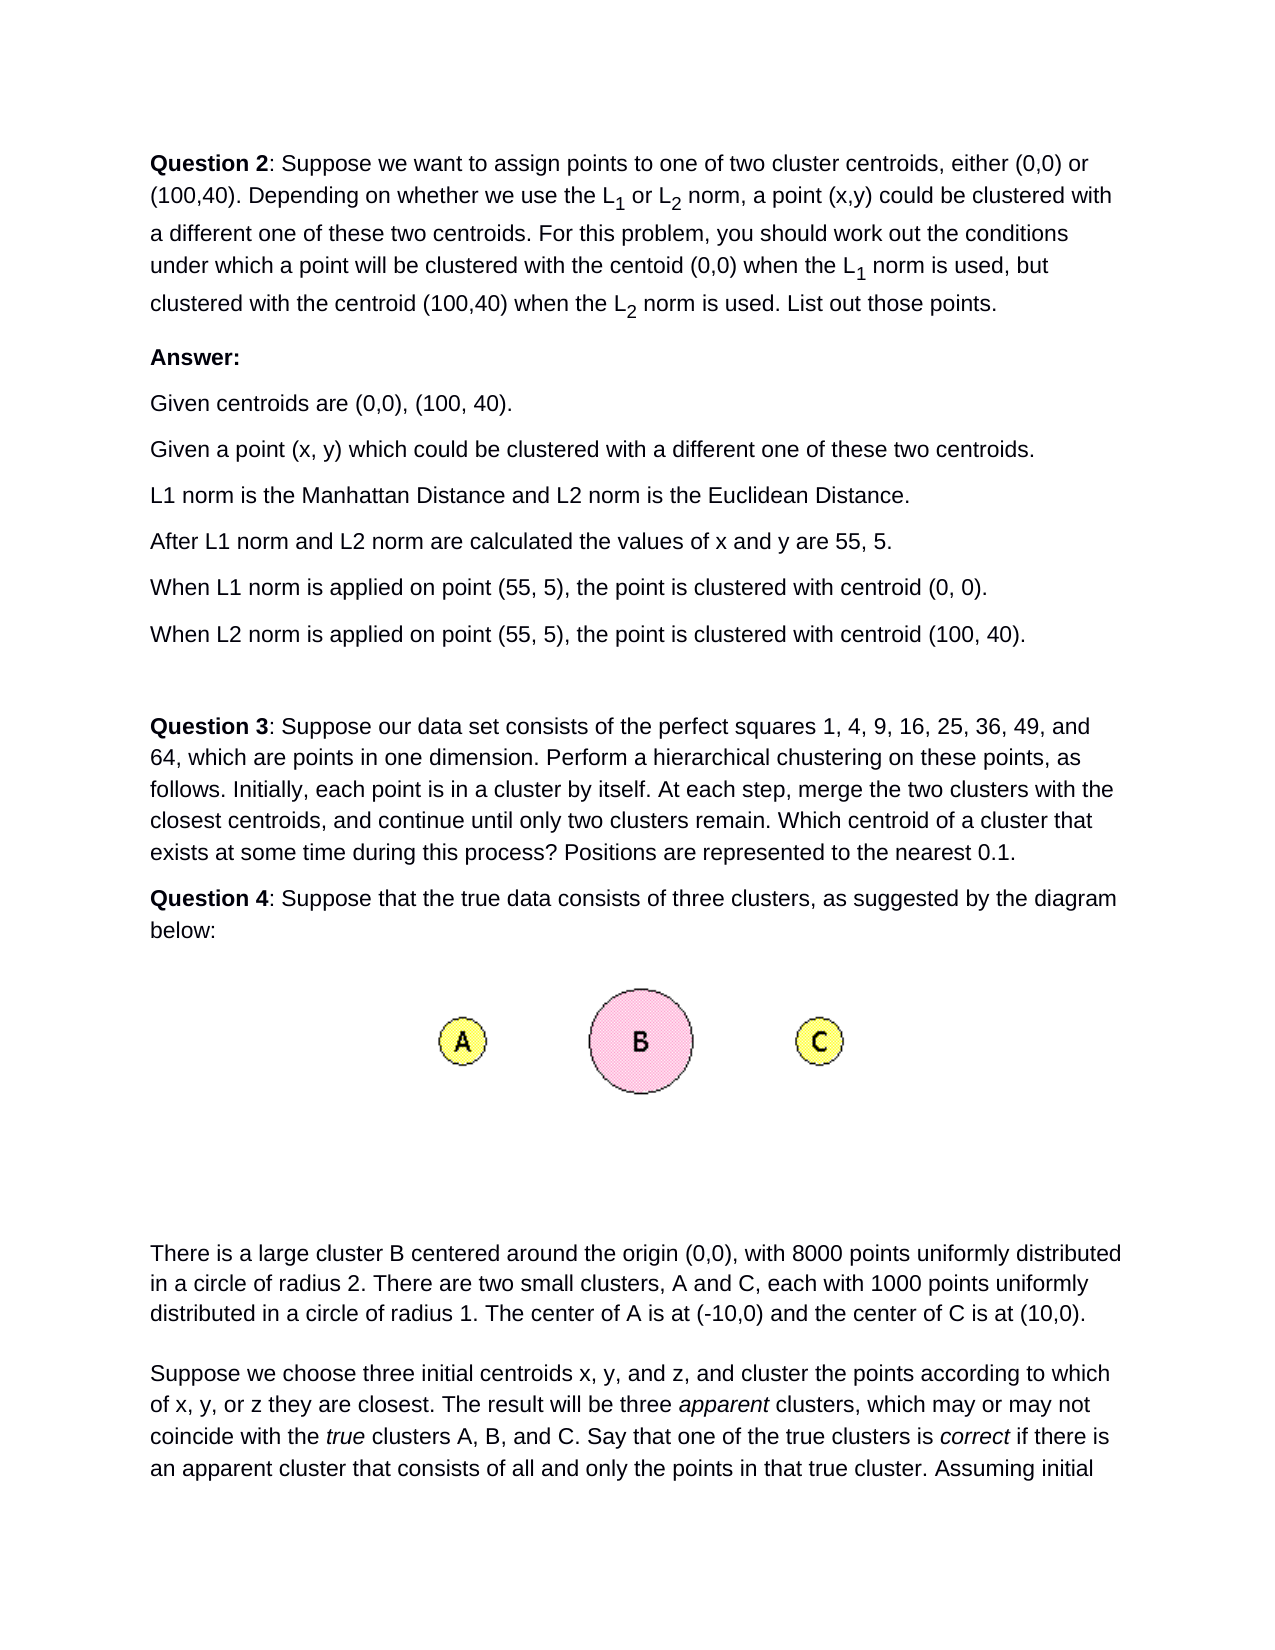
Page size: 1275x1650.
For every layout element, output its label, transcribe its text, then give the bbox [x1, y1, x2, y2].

text When L1 norm is applied on point (55, 5), the point is clustered with centroid (0, 0). [150, 574, 1125, 601]
text Given a point (x, y) which could be clustered with a different one of these two centroids. [150, 436, 1125, 462]
text Question 3: Suppose our data set consists of the perfect squares 1, 4, 9, 16, 25, 36, 49, and 64, which are points in one dimension. Perform a hierarchical chustering on these points, as follows. Initially, each point is in a cluster by itself. At each step, merge the two clusters with the closest centroids, and continue until only two clusters remain. Which centroid of a cluster that exists at some time during this process? Positions are represented to the nearest 0.1. [150, 713, 1125, 865]
text When L2 norm is applied on point (55, 5), the point is clustered with centroid (100, 40). [150, 621, 1125, 647]
text L1 norm is the Manhattan Distance and L2 norm is the Euclidean Distance. [150, 482, 1125, 508]
picture [409, 963, 866, 1134]
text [150, 1360, 1125, 1481]
text Question 2: Suppose we want to assign points to one of two cluster centroids, either (0,0) or (100,40). Depending on whether we use the L1 or L2 norm, a point (x,y) could be clustered with a different one of these two centroids. For this problem, you should work out the conditions under which a point will be clustered with the centoid (0,0) when the L1 norm is used, but clustered with the centroid (100,40) when the L2 norm is used. List out those points. [150, 150, 1125, 323]
text Question 4: Suppose that the true data consists of three clusters, as suggested by the diagram below: [150, 885, 1125, 943]
text Given centroids are (0,0), (100, 40). [150, 390, 1125, 416]
text After L1 norm and L2 norm are calculated the values of x and y are 55, 5. [150, 528, 1125, 554]
text Answer: [150, 344, 1125, 370]
text There is a large cluster B centered around the origin (0,0), with 8000 points uniformly distributed in a circle of radius 2. There are two small clusters, A and C, each with 1000 points uniformly distributed in a circle of radius 1. The center of A is at (-10,0) and the center of C is at (10,0). [150, 1240, 1125, 1327]
